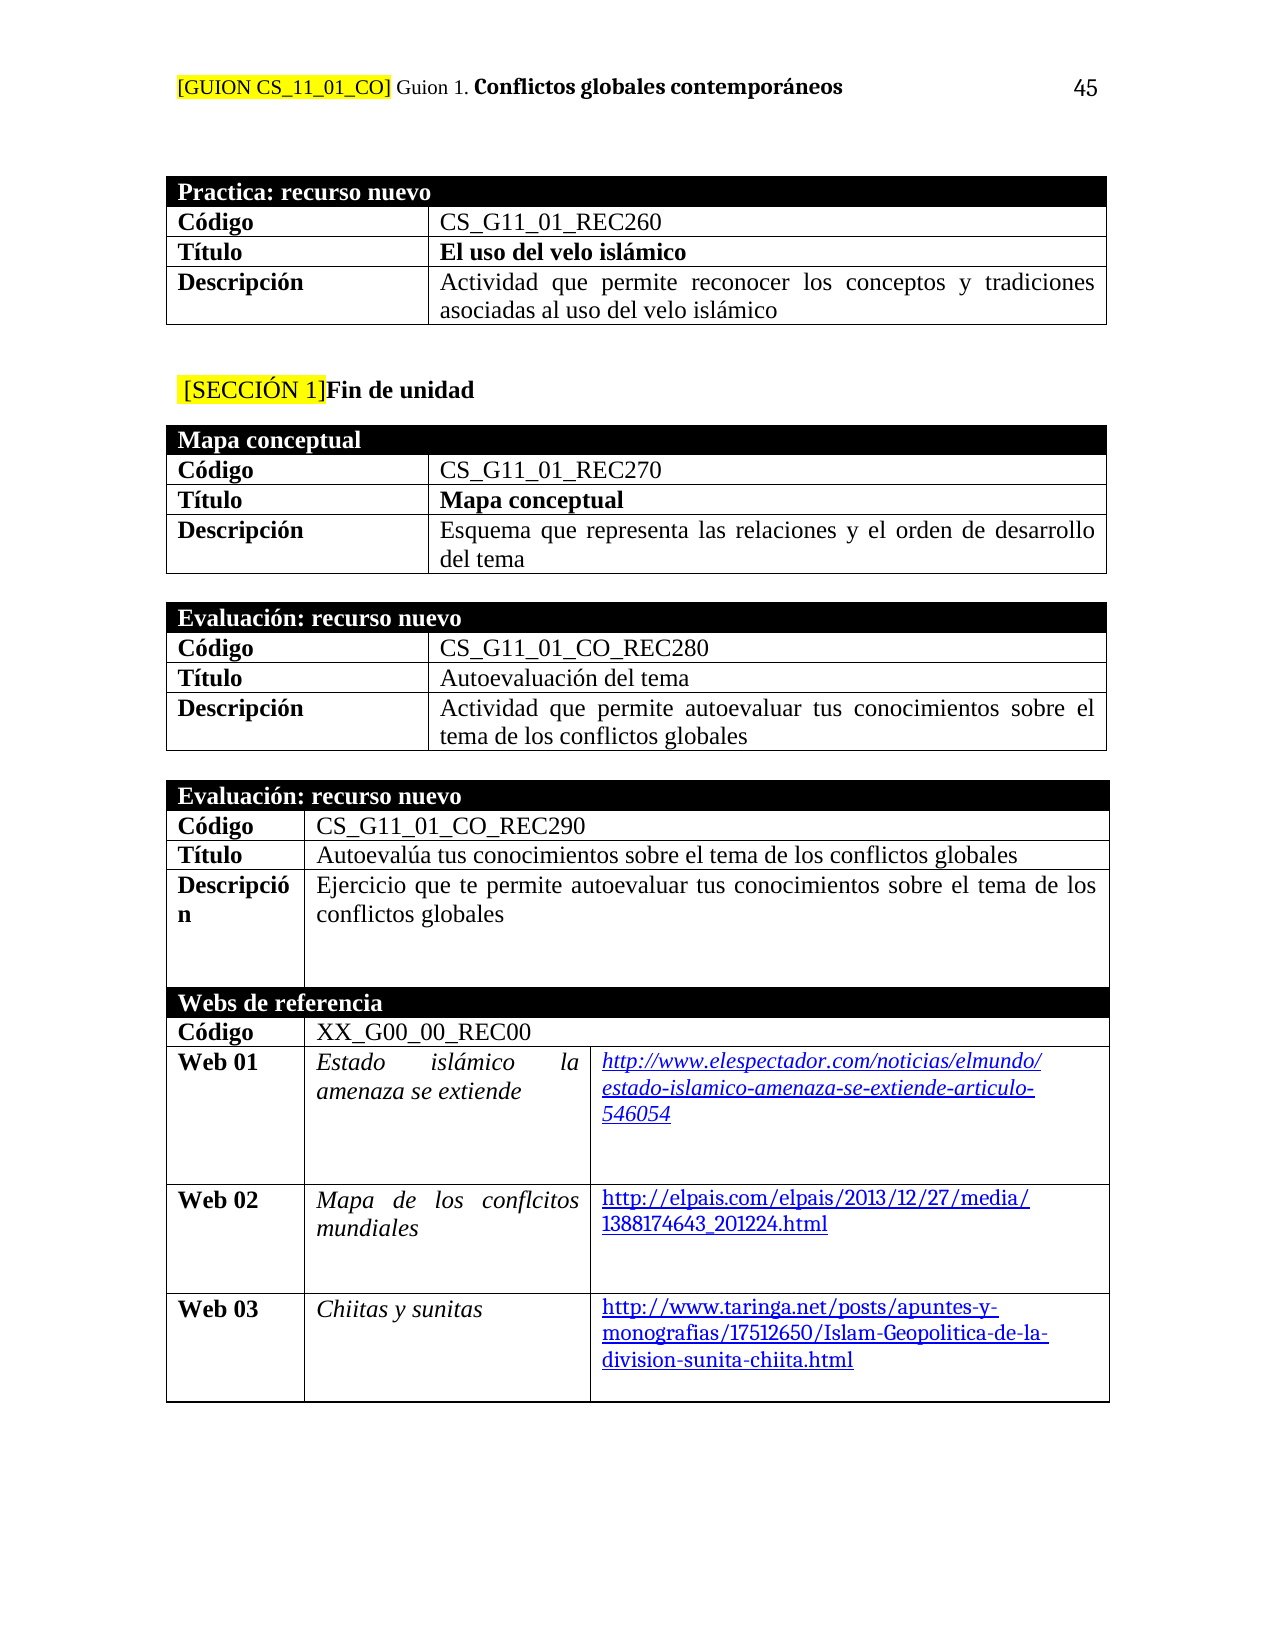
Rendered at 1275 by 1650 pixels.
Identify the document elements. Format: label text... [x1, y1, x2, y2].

table_cell Código [167, 207, 428, 236]
table_cell Mapa conceptual [429, 485, 1106, 514]
table_cell Web 02 [167, 1185, 304, 1293]
table_cell CS_G11_01_REC270 [429, 455, 1106, 484]
table_cell Actividad que permite reconocer los conceptos y tradiciones asociadas al uso del velo islámico [429, 267, 1106, 324]
table_cell Código [167, 1018, 304, 1046]
table_cell Mapa de los conflcitos mundiales [305, 1185, 590, 1293]
table_cell El uso del velo islámico [429, 237, 1106, 266]
table_cell Ejercicio que te permite autoevaluar tus conocimientos sobre el tema de los conflictos globales [305, 870, 1109, 987]
table_cell Web 01 [167, 1047, 304, 1184]
table_cell Webs de referencia [167, 988, 1109, 1016]
table_cell http://www.taringa.net/posts/apuntes-y-monografias/17512650/Islam-Geopolitica-de-la-division-sunita-chiita.html [591, 1294, 1109, 1401]
table_cell Descripción [167, 693, 428, 750]
table_cell Código [167, 633, 428, 662]
table_cell CS_G11_01_CO_REC290 [305, 811, 1109, 839]
table_cell Web 03 [167, 1294, 304, 1401]
table_cell Esquema que representa las relaciones y el orden de desarrollo del tema [429, 515, 1106, 572]
table_cell Título [167, 485, 428, 514]
table_header Mapa conceptual [167, 426, 1106, 454]
table_cell Código [167, 811, 304, 839]
table_cell Descripción [167, 870, 304, 987]
table_header Evaluación: recurso nuevo [167, 603, 1106, 632]
table_cell Descripción [167, 267, 428, 324]
table_cell Título [167, 237, 428, 266]
table_cell XX_G00_00_REC00 [305, 1018, 1109, 1046]
text [SECCIÓN 1]Fin de unidad [326, 375, 1098, 404]
table_cell Actividad que permite autoevaluar tus conocimientos sobre el tema de los conflictos globales [429, 693, 1106, 750]
table_cell CS_G11_01_REC260 [429, 207, 1106, 236]
table_cell http://www.elespectador.com/noticias/elmundo/estado-islamico-amenaza-se-extiende-articulo-546054 [591, 1047, 1109, 1184]
table_cell Título [167, 663, 428, 692]
table_cell Autoevaluación del tema [429, 663, 1106, 692]
table_cell Título [167, 841, 304, 869]
table_cell Chiitas y sunitas [305, 1294, 590, 1401]
table_cell Autoevalúa tus conocimientos sobre el tema de los conflictos globales [305, 841, 1109, 869]
table_cell Descripción [167, 515, 428, 572]
table_header Evaluación: recurso nuevo [167, 781, 1109, 810]
table_cell Estado islámico la amenaza se extiende [305, 1047, 590, 1184]
table_cell Código [167, 455, 428, 484]
table_cell http://elpais.com/elpais/2013/12/27/media/1388174643_201224.html [591, 1185, 1109, 1293]
table_header Practica: recurso nuevo [167, 178, 1106, 206]
table_cell CS_G11_01_CO_REC280 [429, 633, 1106, 662]
